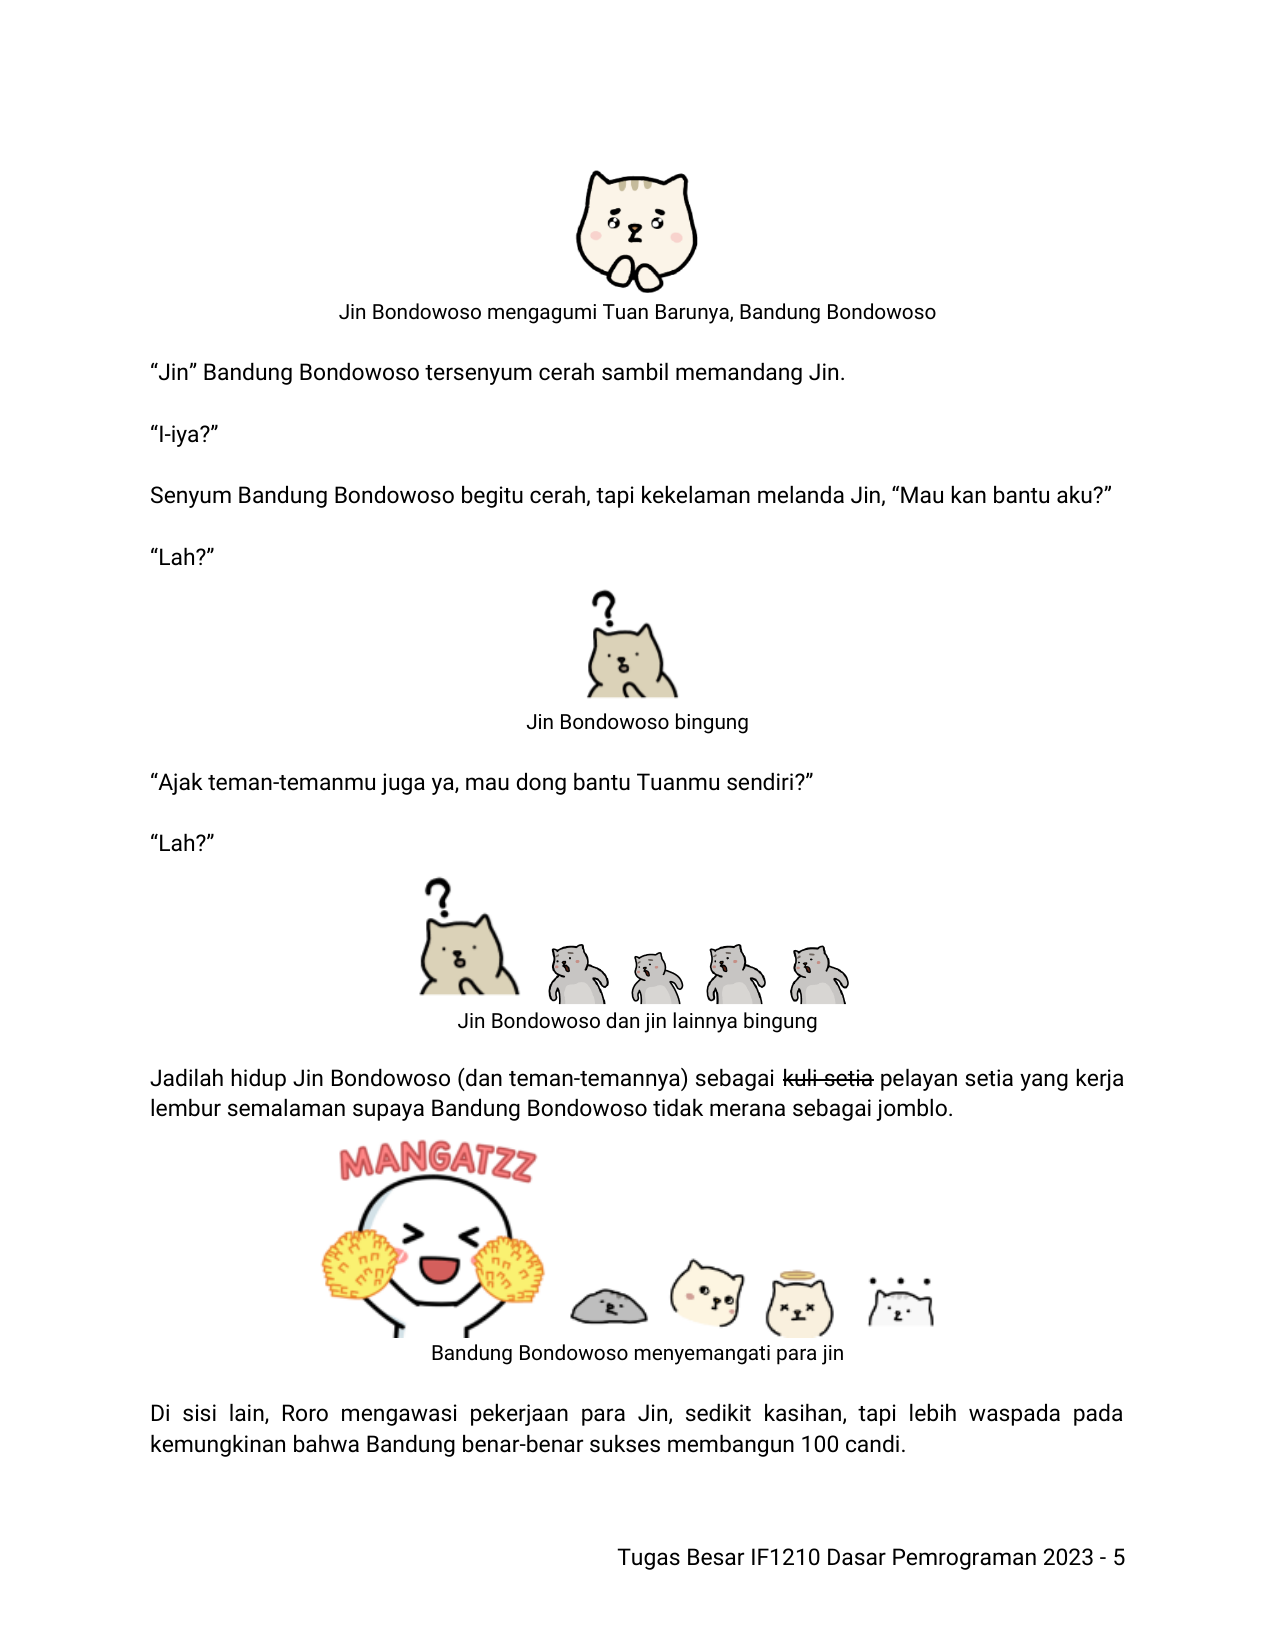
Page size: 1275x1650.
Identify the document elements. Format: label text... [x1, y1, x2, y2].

text “Lah?” [150, 831, 1125, 857]
picture [581, 575, 694, 707]
picture [413, 861, 862, 1005]
picture [555, 150, 720, 297]
text Senyum Bandung Bondowoso begitu cerah, tapi kekelaman melanda Jin, “Mau kan bantu aku?” [150, 483, 1125, 509]
picture [313, 1126, 962, 1338]
text “Ajak teman-temanmu juga ya, mau dong bantu Tuanmu sendiri?” [150, 769, 1125, 796]
text Bandung Bondowoso menyemangati para jin [150, 1341, 1125, 1366]
text “Jin” Bandung Bondowoso tersenyum cerah sambil memandang Jin. [150, 359, 1125, 386]
text Di sisi lain, Roro mengawasi pekerjaan para Jin, sedikit kasihan, tapi lebih waspada pada kemungkinan bahwa Bandung benar-benar sukses membangun 100 candi. [150, 1400, 1125, 1458]
text Jadilah hidup Jin Bondowoso (dan teman-temannya) sebagai kuli setia pelayan setia yang kerja lembur semalaman supaya Bandung Bondowoso tidak merana sebagai jomblo. [150, 1065, 1125, 1122]
text “Lah?” [150, 544, 1125, 571]
text “I-iya?” [150, 421, 1125, 448]
text Jin Bondowoso dan jin lainnya bingung [150, 1009, 1125, 1033]
text Jin Bondowoso bingung [150, 710, 1125, 734]
text Jin Bondowoso mengagumi Tuan Barunya, Bandung Bondowoso [150, 300, 1125, 325]
